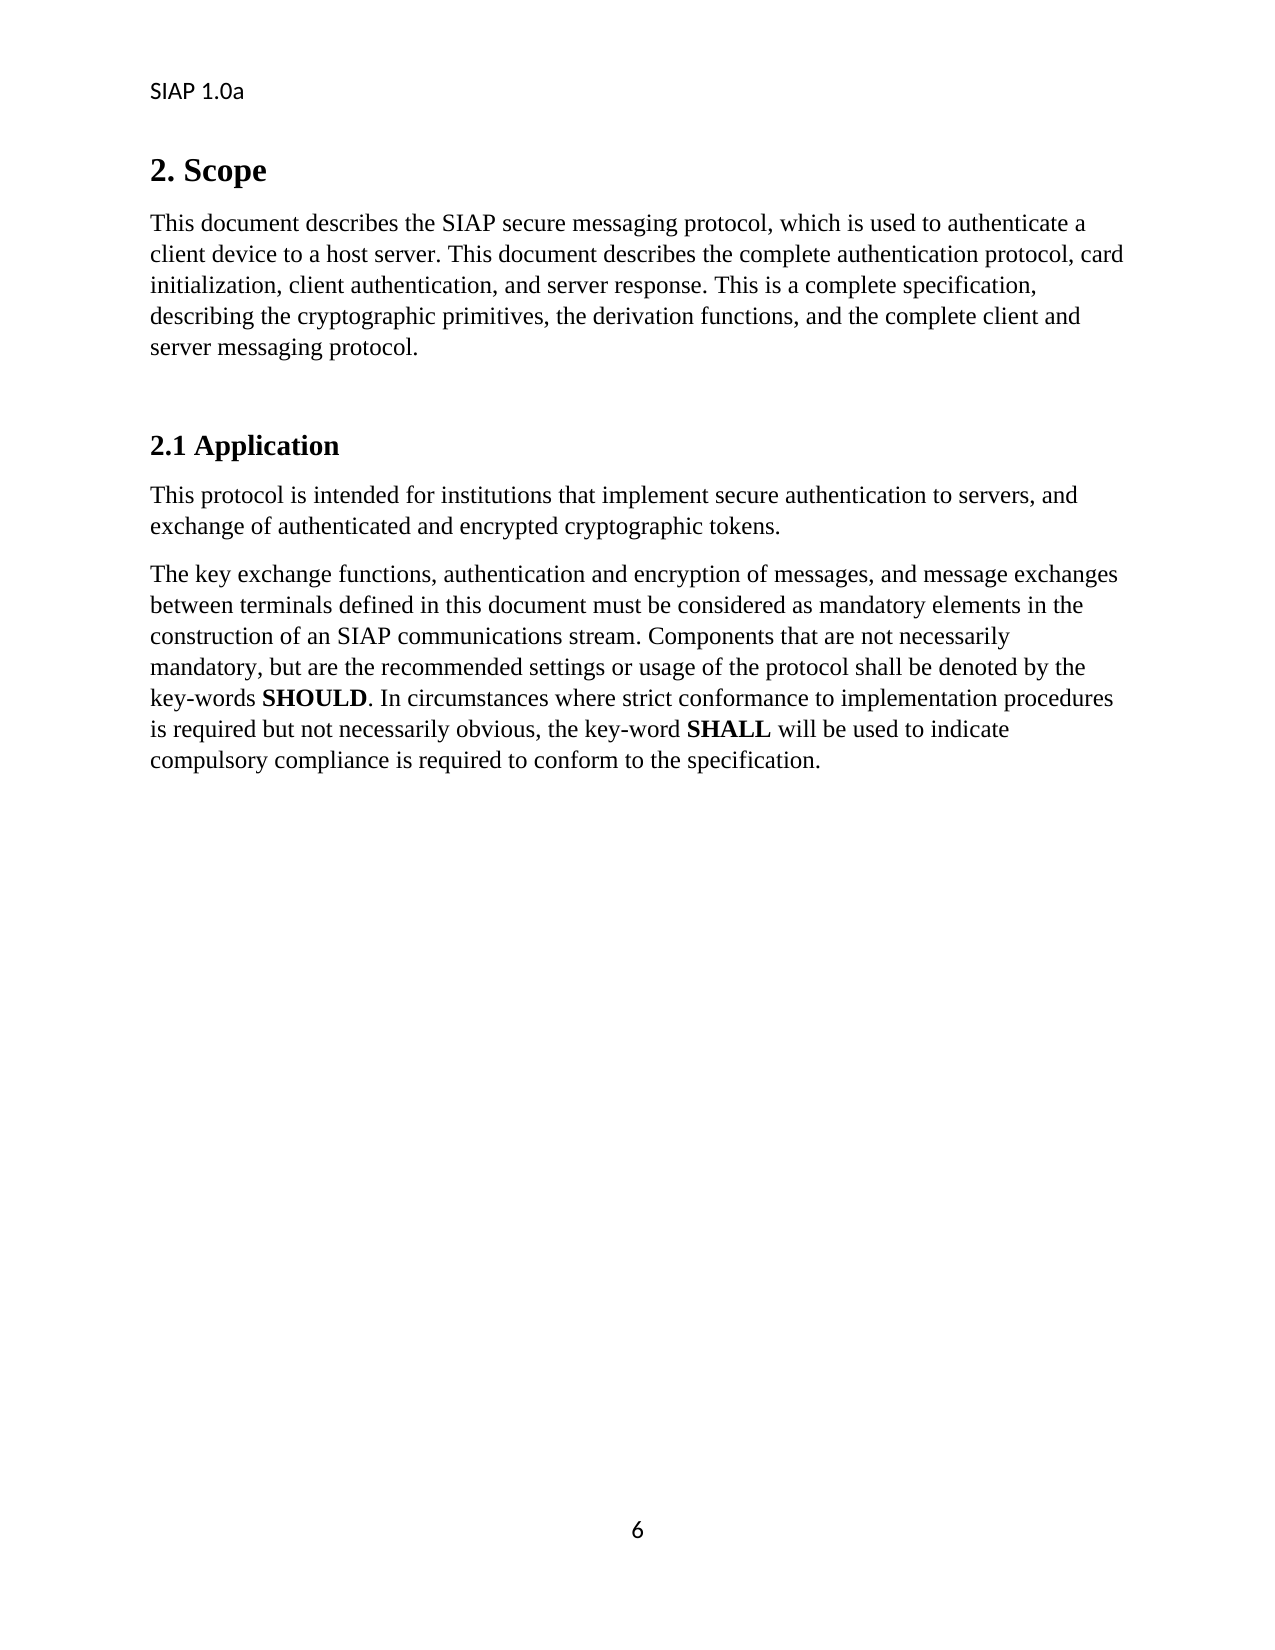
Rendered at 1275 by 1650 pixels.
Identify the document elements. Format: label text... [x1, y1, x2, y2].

subtitle 2. Scope [150, 150, 1125, 188]
text This protocol is intended for institutions that implement secure authentication to servers, and exchange of authenticated and encrypted cryptographic tokens. [150, 480, 1125, 540]
text 2.1 Application [150, 428, 1125, 461]
text This document describes the SIAP secure messaging protocol, which is used to authenticate a client device to a host server. This document describes the complete authentication protocol, card initialization, client authentication, and server response. This is a complete specification, describing the cryptographic primitives, the derivation functions, and the complete client and server messaging protocol. [150, 208, 1125, 361]
text The key exchange functions, authentication and encryption of messages, and message exchanges between terminals defined in this document must be considered as mandatory elements in the construction of an SIAP communications stream. Components that are not necessarily mandatory, but are the recommended settings or usage of the protocol shall be denoted by the key-words SHOULD. In circumstances where strict conformance to implementation procedures is required but not necessarily obvious, the key-word SHALL will be used to indicate compulsory compliance is required to conform to the specification. [150, 559, 1125, 774]
